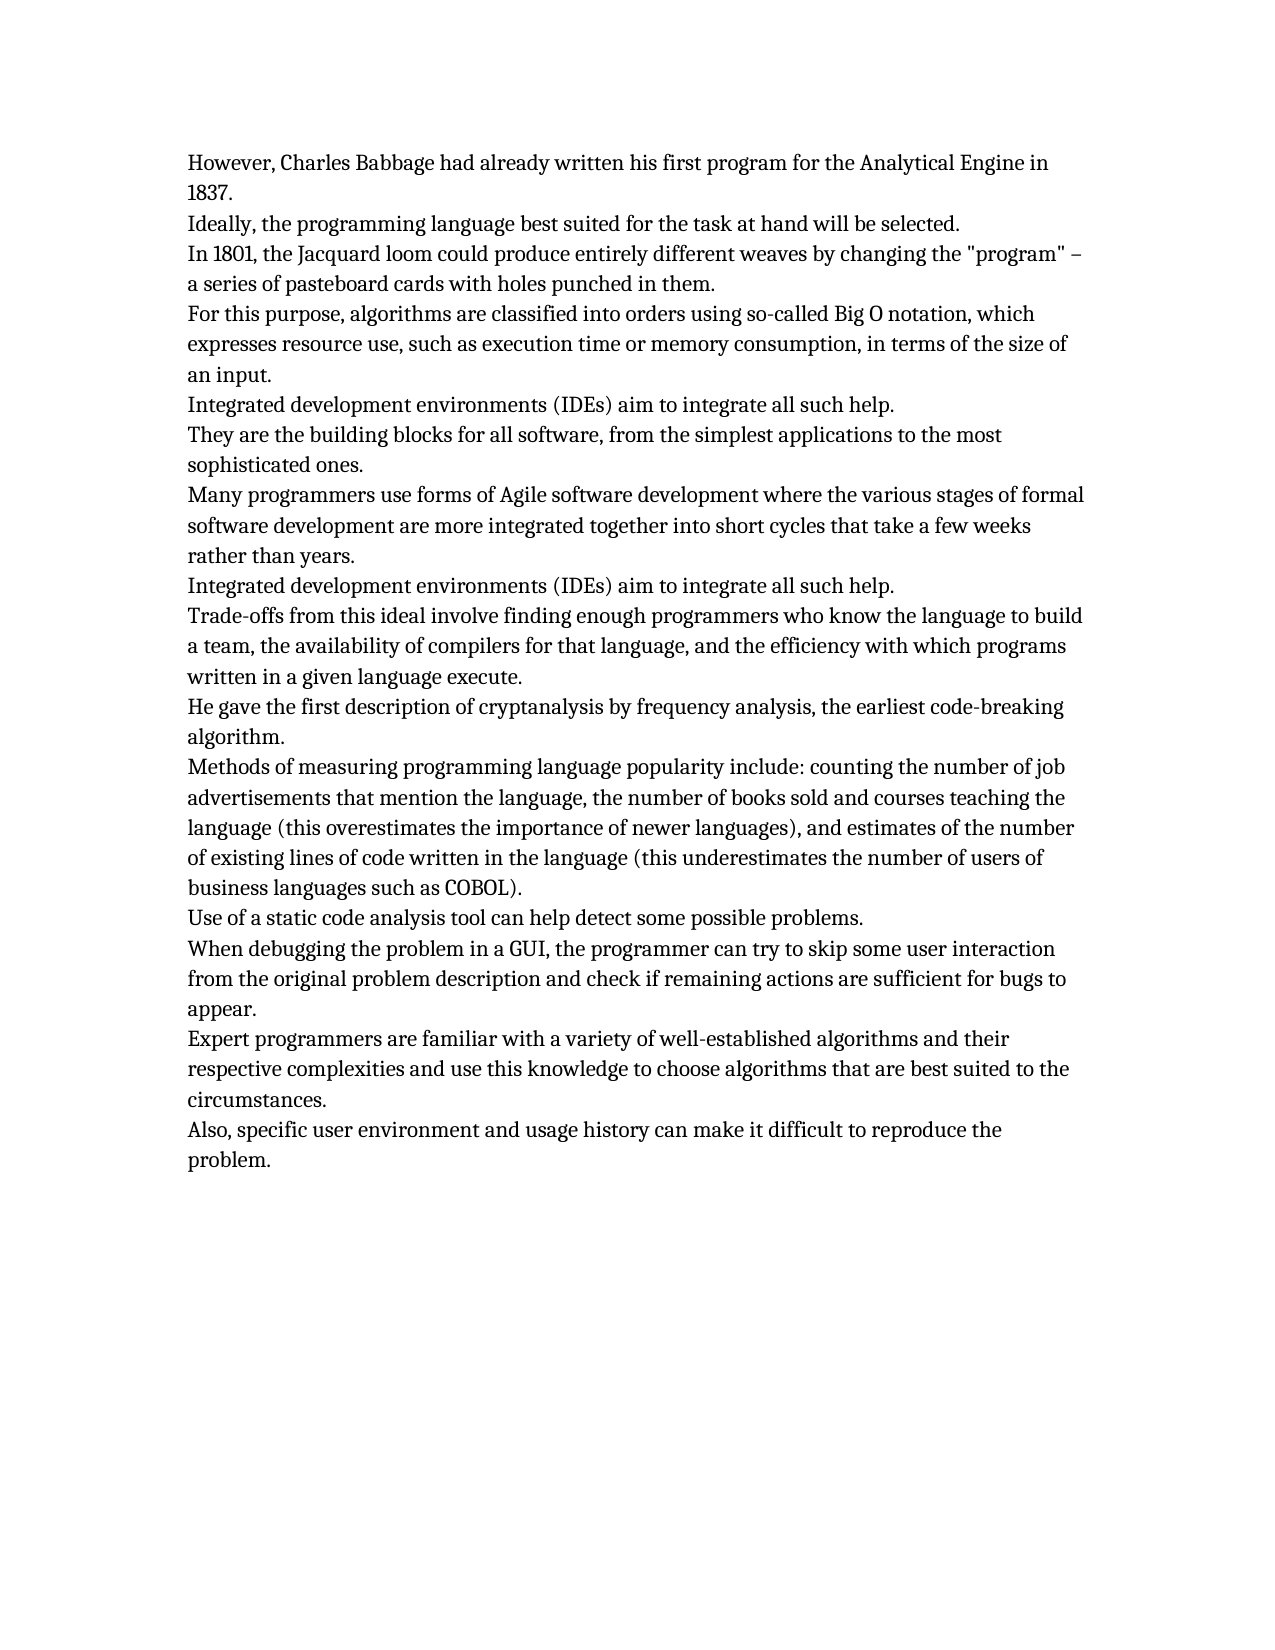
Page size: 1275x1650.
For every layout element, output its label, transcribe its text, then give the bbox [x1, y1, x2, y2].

text However, Charles Babbage had already written his first program for the Analytical Engine in 1837. Ideally, the programming language best suited for the task at hand will be selected. In 1801, the Jacquard loom could produce entirely different weaves by changing the "program" – a series of pasteboard cards with holes punched in them. For this purpose, algorithms are classified into orders using so-called Big O notation, which expresses resource use, such as execution time or memory consumption, in terms of the size of an input. Integrated development environments (IDEs) aim to integrate all such help. They are the building blocks for all software, from the simplest applications to the most sophisticated ones. Many programmers use forms of Agile software development where the various stages of formal software development are more integrated together into short cycles that take a few weeks rather than years. Integrated development environments (IDEs) aim to integrate all such help. Trade-offs from this ideal involve finding enough programmers who know the language to build a team, the availability of compilers for that language, and the efficiency with which programs written in a given language execute. He gave the first description of cryptanalysis by frequency analysis, the earliest code-breaking algorithm. Methods of measuring programming language popularity include: counting the number of job advertisements that mention the language, the number of books sold and courses teaching the language (this overestimates the importance of newer languages), and estimates of the number of existing lines of code written in the language (this underestimates the number of users of business languages such as COBOL). Use of a static code analysis tool can help detect some possible problems. When debugging the problem in a GUI, the programmer can try to skip some user interaction from the original problem description and check if remaining actions are sufficient for bugs to appear. Expert programmers are familiar with a variety of well-established algorithms and their respective complexities and use this knowledge to choose algorithms that are best suited to the circumstances. Also, specific user environment and usage history can make it difficult to reproduce the problem. [187, 150, 1087, 1173]
